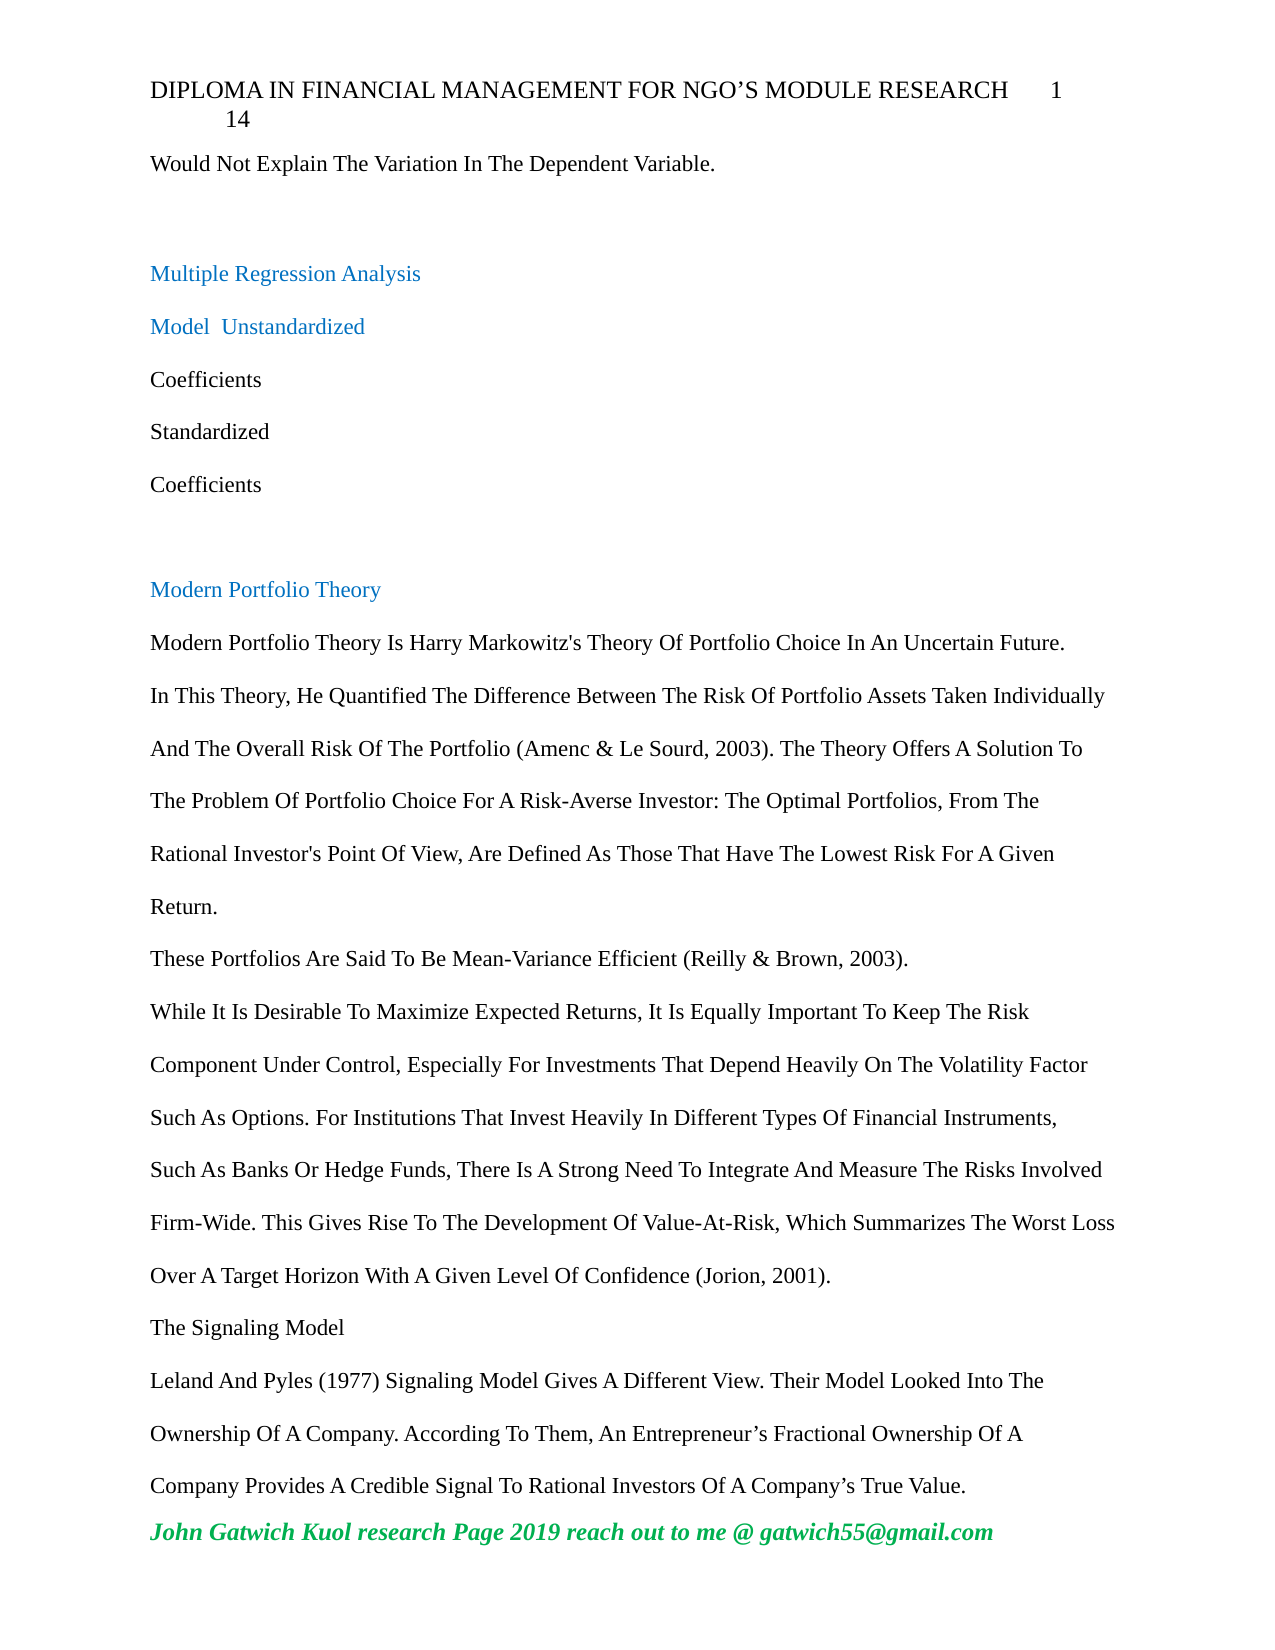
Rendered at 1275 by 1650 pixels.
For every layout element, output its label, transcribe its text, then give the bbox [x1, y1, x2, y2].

text While It Is Desirable To Maximize Expected Returns, It Is Equally Important To Keep The Risk [150, 998, 1125, 1024]
text Modern Portfolio Theory [150, 576, 1125, 603]
text Such As Banks Or Hedge Funds, There Is A Strong Need To Integrate And Measure The Risks Involved [150, 1156, 1125, 1183]
text And The Overall Risk Of The Portfolio (Amenc & Le Sourd, 2003). The Theory Offers A Solution To [150, 734, 1125, 761]
text In This Theory, He Quantified The Difference Between The Risk Of Portfolio Assets Taken Individually [150, 682, 1125, 708]
text Would Not Explain The Variation In The Dependent Variable. [150, 150, 1125, 176]
text Component Under Control, Especially For Investments That Depend Heavily On The Volatility Factor [150, 1051, 1125, 1077]
text Over A Target Horizon With A Given Level Of Confidence (Jorion, 2001). [150, 1262, 1125, 1288]
text Such As Options. For Institutions That Invest Heavily In Different Types Of Financial Instruments, [150, 1103, 1125, 1130]
text Modern Portfolio Theory Is Harry Markowitz's Theory Of Portfolio Choice In An Uncertain Future. [150, 629, 1125, 656]
text These Portfolios Are Said To Be Mean-Variance Efficient (Reilly & Brown, 2003). [150, 945, 1125, 972]
text Coefficients [150, 366, 1125, 392]
text Company Provides A Credible Signal To Rational Investors Of A Company’s True Value. [150, 1472, 1125, 1499]
text Leland And Pyles (1977) Signaling Model Gives A Different View. Their Model Looked Into The [150, 1367, 1125, 1393]
text The Problem Of Portfolio Choice For A Risk-Averse Investor: The Optimal Portfolios, From The [150, 787, 1125, 814]
text Coefficients [150, 471, 1125, 497]
text Ownership Of A Company. According To Them, An Entrepreneur’s Fractional Ownership Of A [150, 1420, 1125, 1446]
text Multiple Regression Analysis [150, 260, 1125, 287]
text Rational Investor's Point Of View, Are Defined As Those That Have The Lowest Risk For A Given Return. [150, 840, 1125, 919]
text Standardized [150, 418, 1125, 445]
text Model Unstandardized [150, 313, 1125, 339]
text Firm-Wide. This Gives Rise To The Development Of Value-At-Risk, Which Summarizes The Worst Loss [150, 1209, 1125, 1235]
text The Signaling Model [150, 1314, 1125, 1341]
